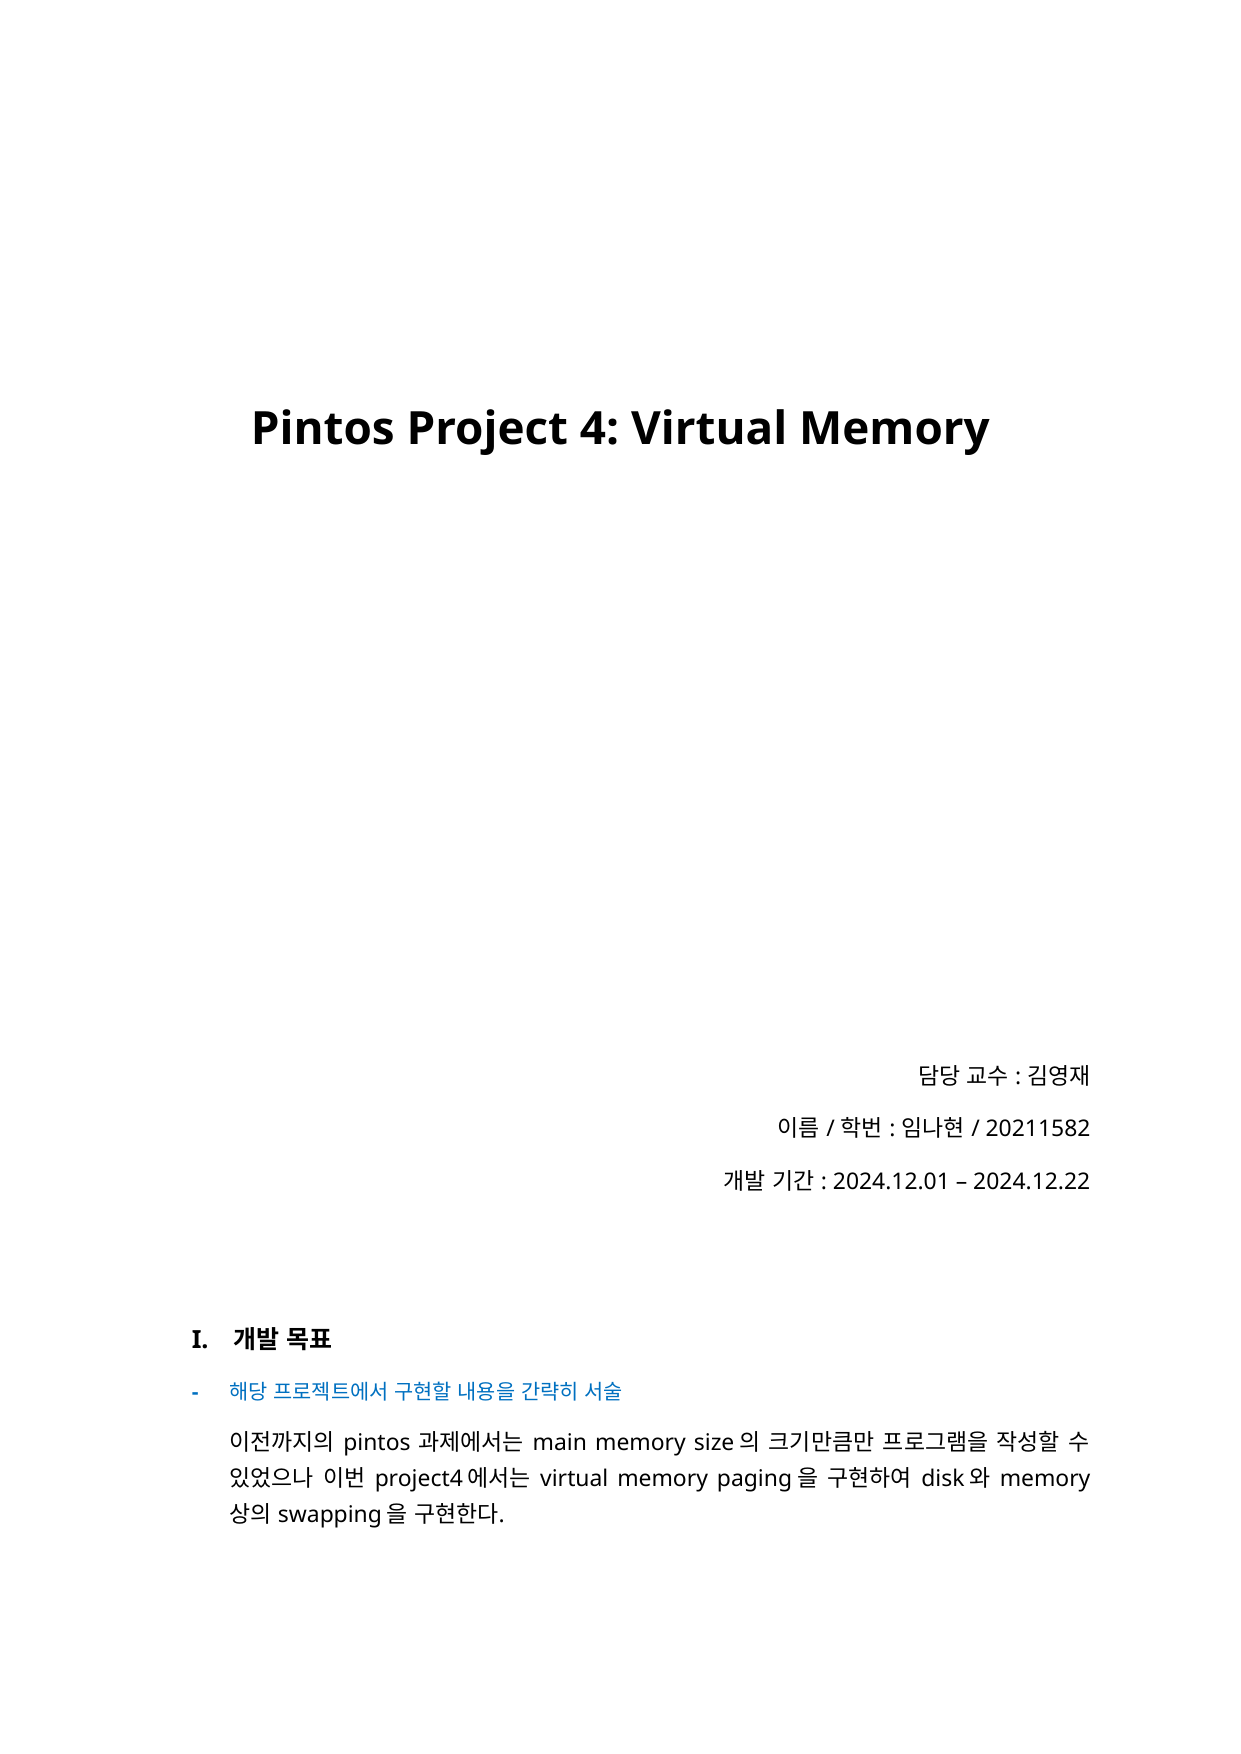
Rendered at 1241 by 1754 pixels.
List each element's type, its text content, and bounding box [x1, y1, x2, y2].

text 이름 / 학번 : 임나현 / 20211582 [150, 1110, 1090, 1143]
text 담당 교수 : 김영재 [150, 1057, 1090, 1091]
list 이전까지의 pintos 과제에서는 main memory size의 크기만큼만 프로그램을 작성할 수 있었으나 이번 project4에서는 virtual memory paging을 구현하여 disk와 memory 상의 swapping을 구현한다. [229, 1424, 1090, 1529]
list 개발 목표 [192, 1319, 1090, 1355]
list 해당 프로젝트에서 구현할 내용을 간략히 서술 [192, 1375, 1090, 1405]
text 개발 기간 : 2024.12.01 – 2024.12.22 [150, 1163, 1090, 1196]
text Pintos Project 4: Virtual Memory [150, 395, 1090, 457]
